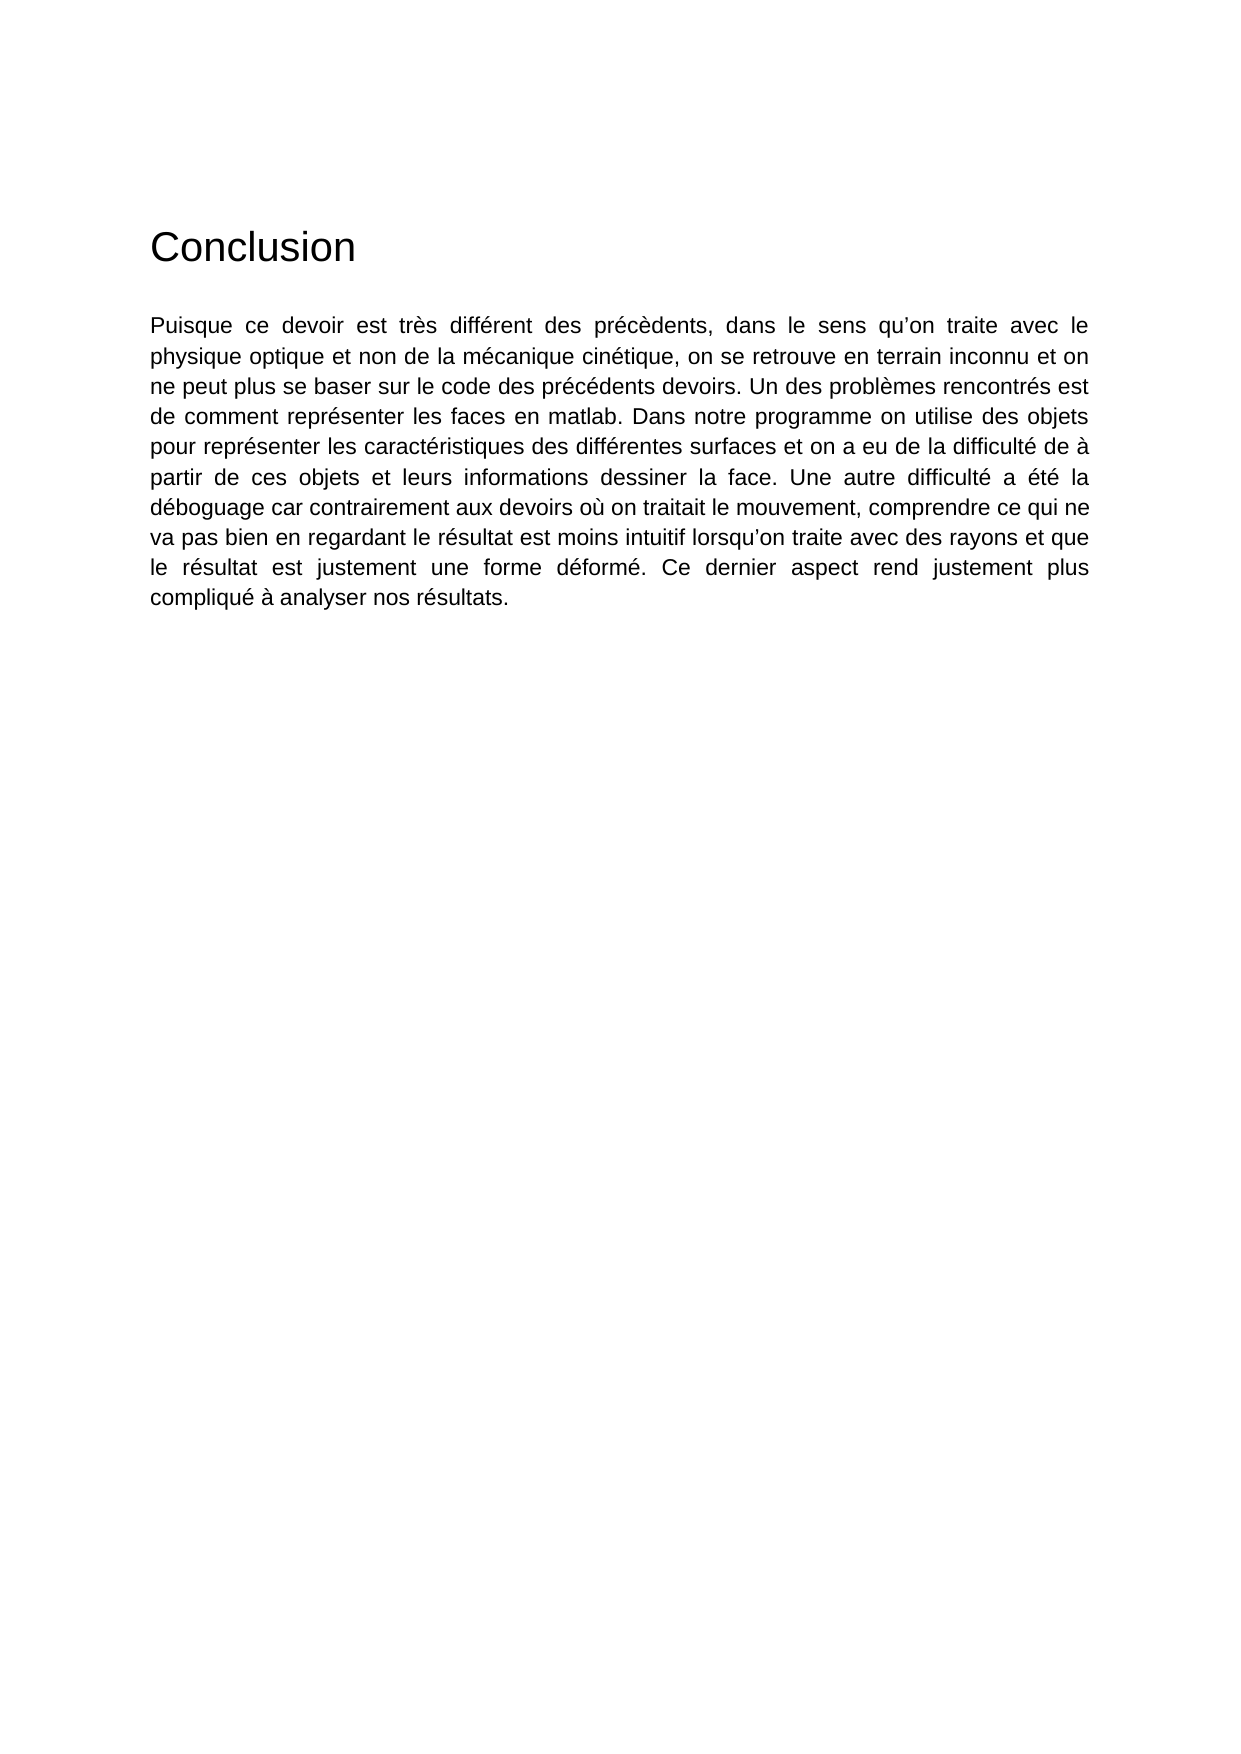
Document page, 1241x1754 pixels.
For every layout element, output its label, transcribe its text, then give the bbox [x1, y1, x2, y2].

text Puisque ce devoir est très différent des précèdents, dans le sens qu’on traite avec le physique optique et non de la mécanique cinétique, on se retrouve en terrain inconnu et on ne peut plus se baser sur le code des précédents devoirs. Un des problèmes rencontrés est de comment représenter les faces en matlab. Dans notre programme on utilise des objets pour représenter les caractéristiques des différentes surfaces et on a eu de la difficulté de à partir de ces objets et leurs informations dessiner la face. Une autre difficulté a été la déboguage car contrairement aux devoirs où on traitait le mouvement, comprendre ce qui ne va pas bien en regardant le résultat est moins intuitif lorsqu’on traite avec des rayons et que le résultat est justement une forme déformé. Ce dernier aspect rend justement plus compliqué à analyser nos résultats. [150, 312, 1090, 611]
subtitle Conclusion [150, 222, 1090, 270]
